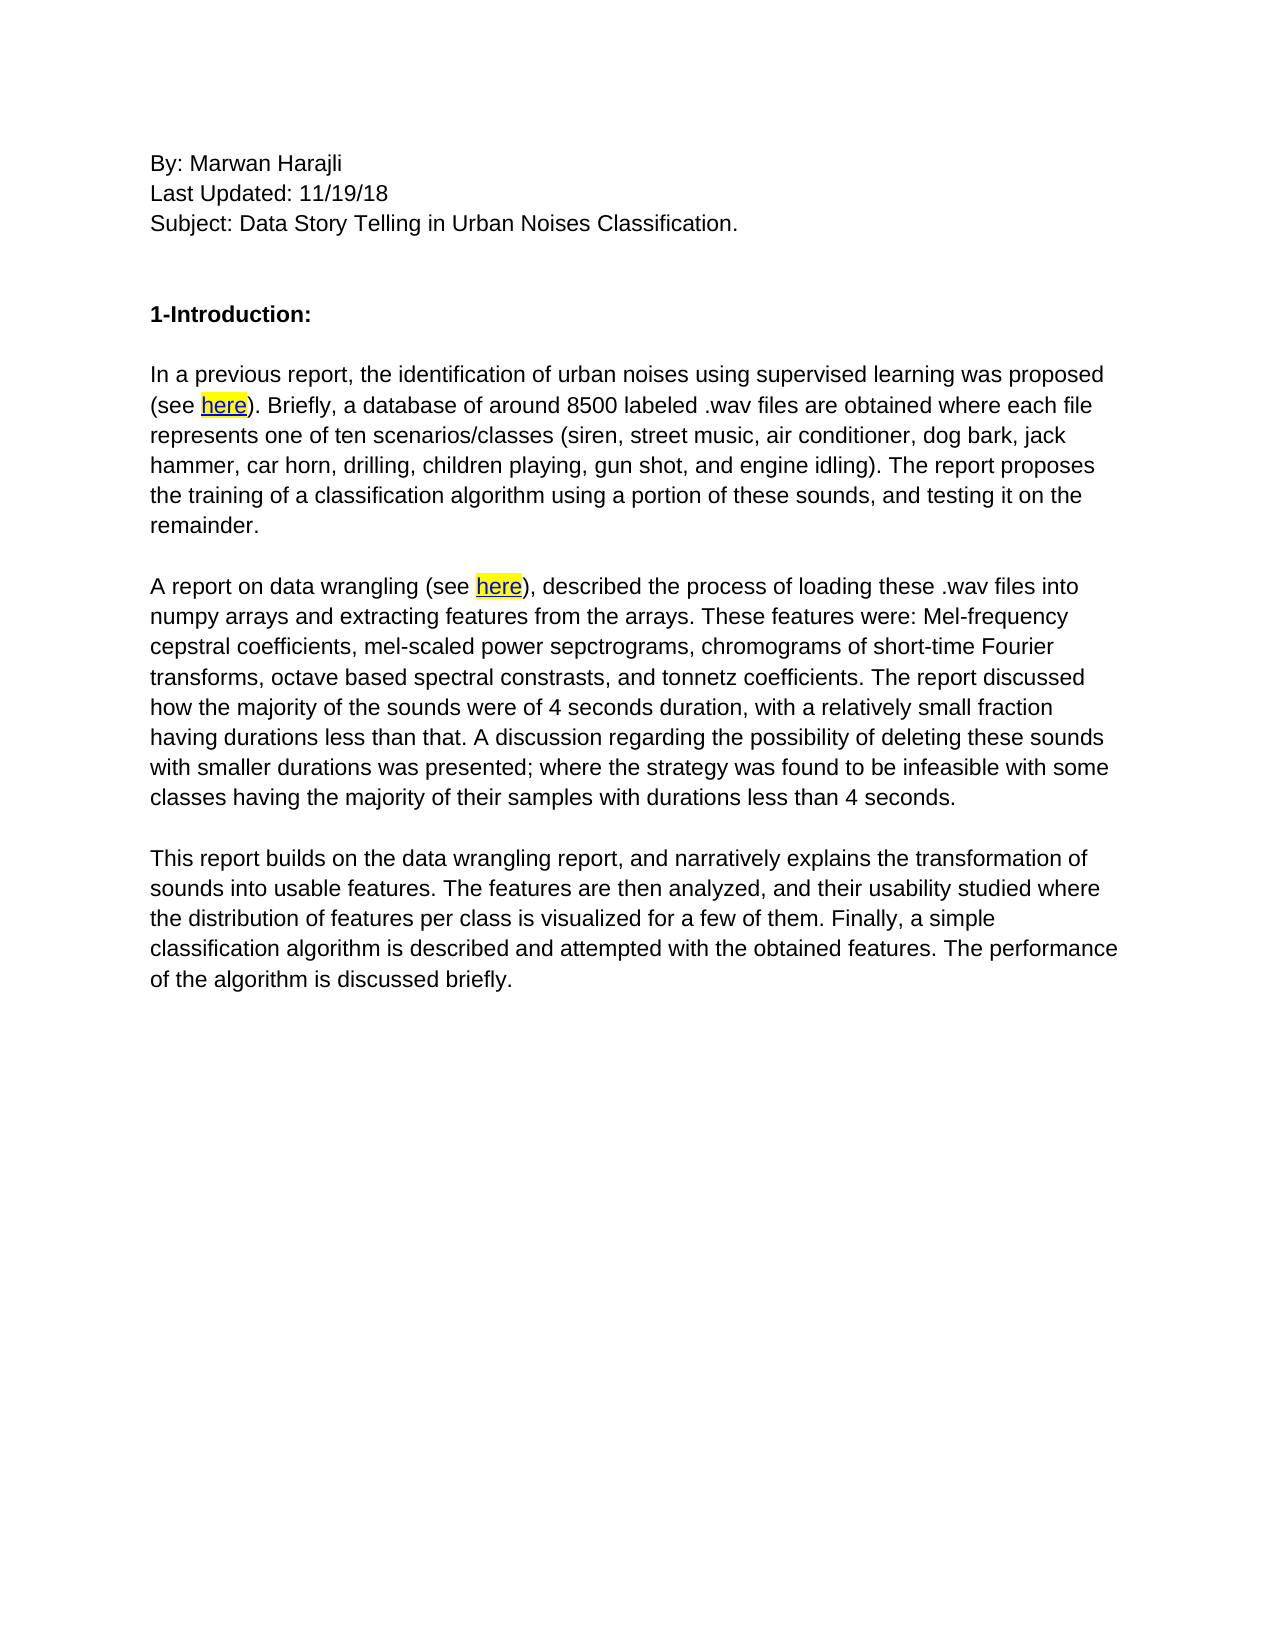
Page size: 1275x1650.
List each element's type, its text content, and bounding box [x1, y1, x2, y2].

text A report on data wrangling (see here), described the process of loading these .wav files into numpy arrays and extracting features from the arrays. These features were: Mel-frequency cepstral coefficients, mel-scaled power sepctrograms, chromograms of short-time Fourier transforms, octave based spectral constrasts, and tonnetz coefficients. The report discussed how the majority of the sounds were of 4 seconds duration, with a relatively small fraction having durations less than that. A discussion regarding the possibility of deleting these sounds with smaller durations was presented; where the strategy was found to be infeasible with some classes having the majority of their samples with durations less than 4 seconds. [150, 573, 1125, 811]
text This report builds on the data wrangling report, and narratively explains the transformation of sounds into usable features. The features are then analyzed, and their usability studied where the distribution of features per class is visualized for a few of them. Finally, a simple classification algorithm is described and attempted with the obtained features. The performance of the algorithm is discussed briefly. [150, 845, 1125, 992]
text In a previous report, the identification of urban noises using supervised learning was proposed (see here). Briefly, a database of around 8500 labeled .wav files are obtained where each file represents one of ten scenarios/classes (siren, street music, air conditioner, dog bark, jack hammer, car horn, drilling, children playing, gun shot, and engine idling). The report proposes the training of a classification algorithm using a portion of these sounds, and testing it on the remainder. [150, 361, 1125, 539]
text 1-Introduction: [150, 301, 1125, 327]
text By: Marwan Harajli [150, 150, 1125, 176]
text Subject: Data Story Telling in Urban Noises Classification. [150, 210, 1125, 237]
text Last Updated: 11/19/18 [150, 180, 1125, 207]
